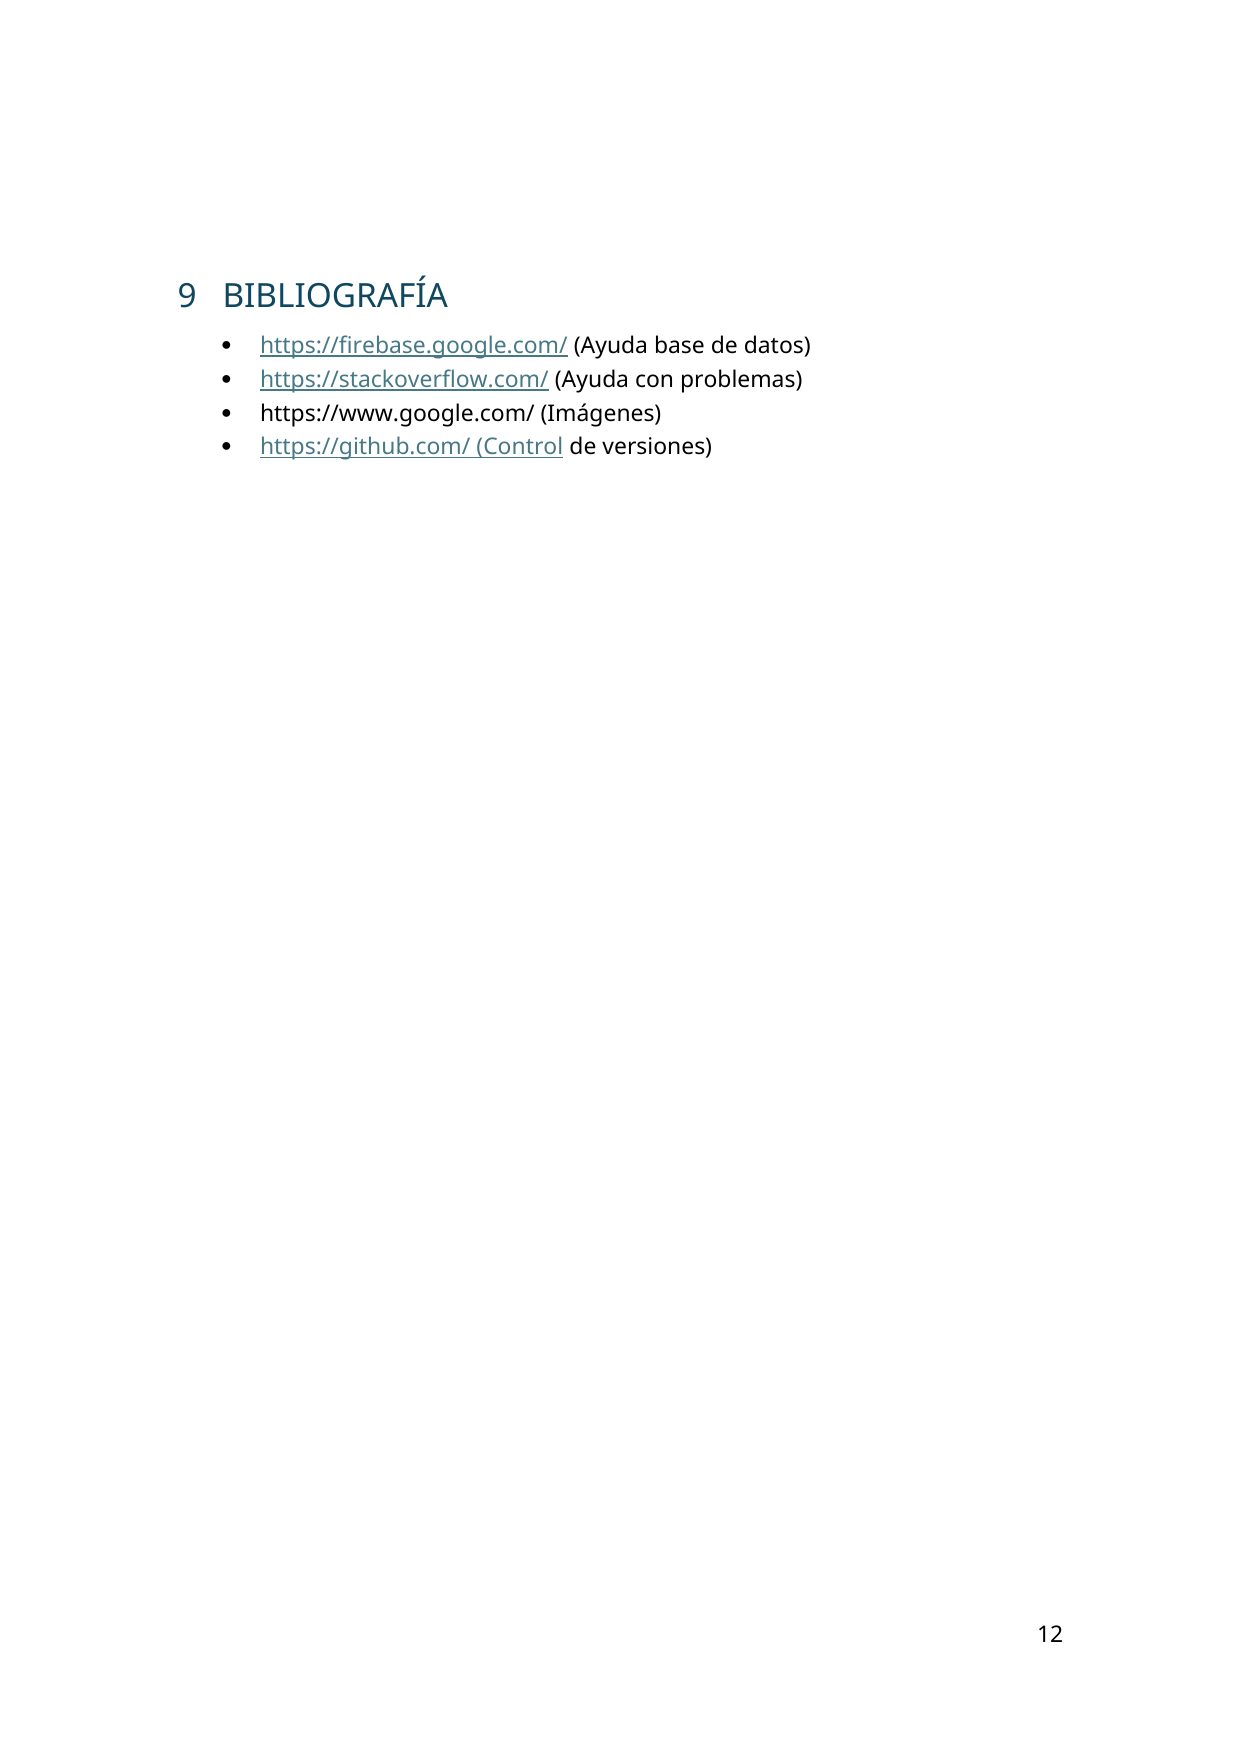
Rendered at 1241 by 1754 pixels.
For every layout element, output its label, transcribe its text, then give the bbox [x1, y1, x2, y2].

list https://firebase.google.com/ (Ayuda base de datos) [222, 329, 1063, 360]
subtitle BIBLIOGRAFÍA [177, 272, 1063, 317]
list https://stackoverflow.com/ (Ayuda con problemas) [222, 363, 1063, 394]
list https://github.com/ (Control de versiones) [222, 430, 1063, 462]
list https://www.google.com/ (Imágenes) [222, 397, 1063, 428]
